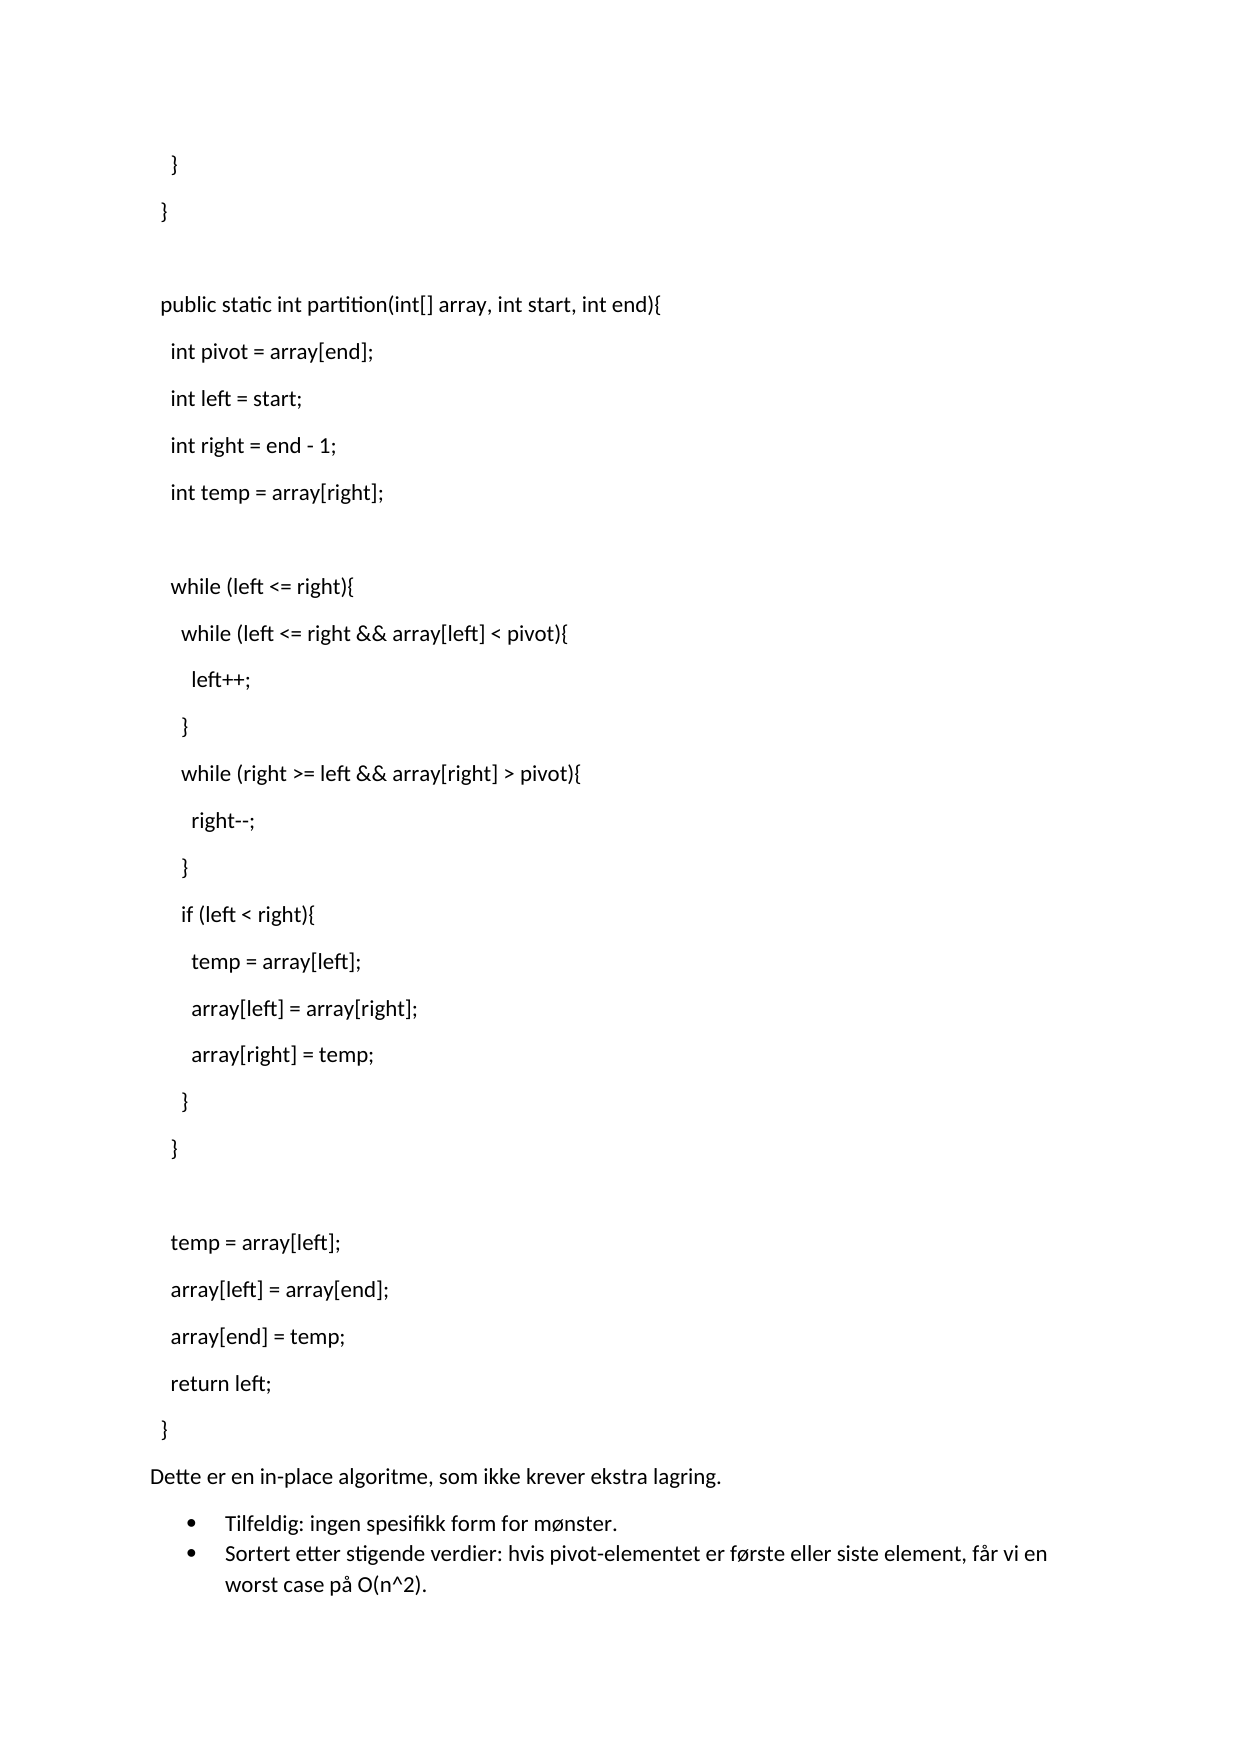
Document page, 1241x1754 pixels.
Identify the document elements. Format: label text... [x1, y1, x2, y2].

list Tilfeldig: ingen spesifikk form for mønster. [187, 1509, 1090, 1537]
text right--; [150, 806, 1090, 834]
text left++; [150, 666, 1090, 694]
text int pivot = array[end]; [150, 337, 1090, 366]
text } [150, 853, 1090, 881]
text while (right >= left && array[right] > pivot){ [150, 759, 1090, 787]
text return left; [150, 1369, 1090, 1397]
text Dette er en in-place algoritme, som ikke krever ekstra lagring. [150, 1462, 1090, 1491]
text int left = start; [150, 384, 1090, 412]
text array[left] = array[right]; [150, 994, 1090, 1022]
text temp = array[left]; [150, 947, 1090, 975]
text int right = end - 1; [150, 431, 1090, 459]
text } [150, 712, 1090, 741]
text array[right] = temp; [150, 1041, 1090, 1069]
text } [150, 150, 1090, 178]
text } [150, 1134, 1090, 1162]
text public static int partition(int[] array, int start, int end){ [150, 291, 1090, 319]
text while (left <= right){ [150, 572, 1090, 600]
text array[end] = temp; [150, 1322, 1090, 1350]
text temp = array[left]; [150, 1228, 1090, 1256]
text } [150, 197, 1090, 225]
text if (left < right){ [150, 900, 1090, 928]
text while (left <= right && array[left] < pivot){ [150, 619, 1090, 647]
list Sortert etter stigende verdier: hvis pivot-elementet er første eller siste element, får vi en worst case på O(n^2). [187, 1539, 1090, 1598]
text array[left] = array[end]; [150, 1275, 1090, 1303]
text } [150, 1416, 1090, 1444]
text } [150, 1087, 1090, 1116]
text int temp = array[right]; [150, 478, 1090, 506]
